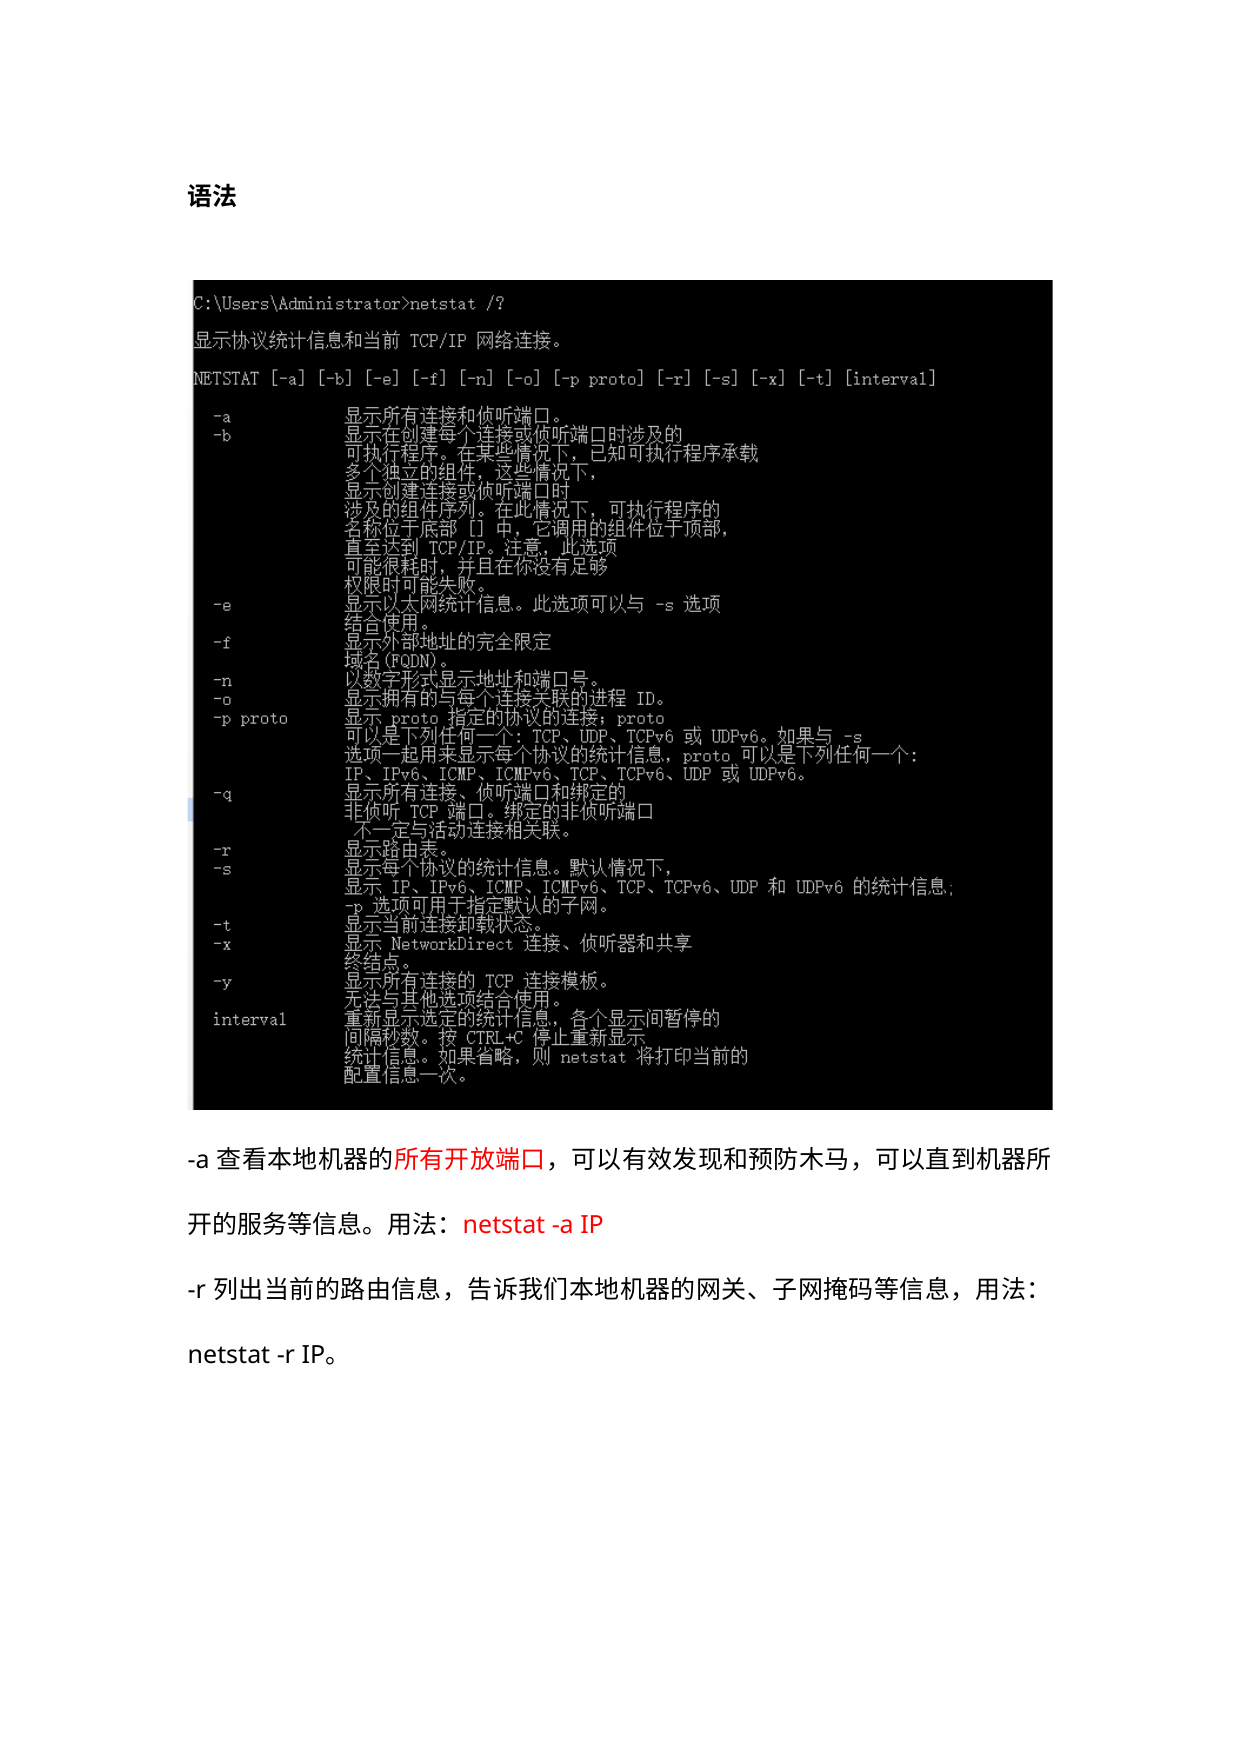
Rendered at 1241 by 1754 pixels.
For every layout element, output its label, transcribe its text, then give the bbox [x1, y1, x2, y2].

subtitle 语法 [187, 162, 1053, 227]
text -r 列出当前的路由信息，告诉我们本地机器的网关、子网掩码等信息，用法：netstat -r IP。 [187, 1256, 1053, 1386]
text -a 查看本地机器的所有开放端口，可以有效发现和预防木马，可以直到机器所开的服务等信息。用法：netstat -a IP [187, 1126, 1053, 1256]
picture [187, 280, 1053, 1110]
